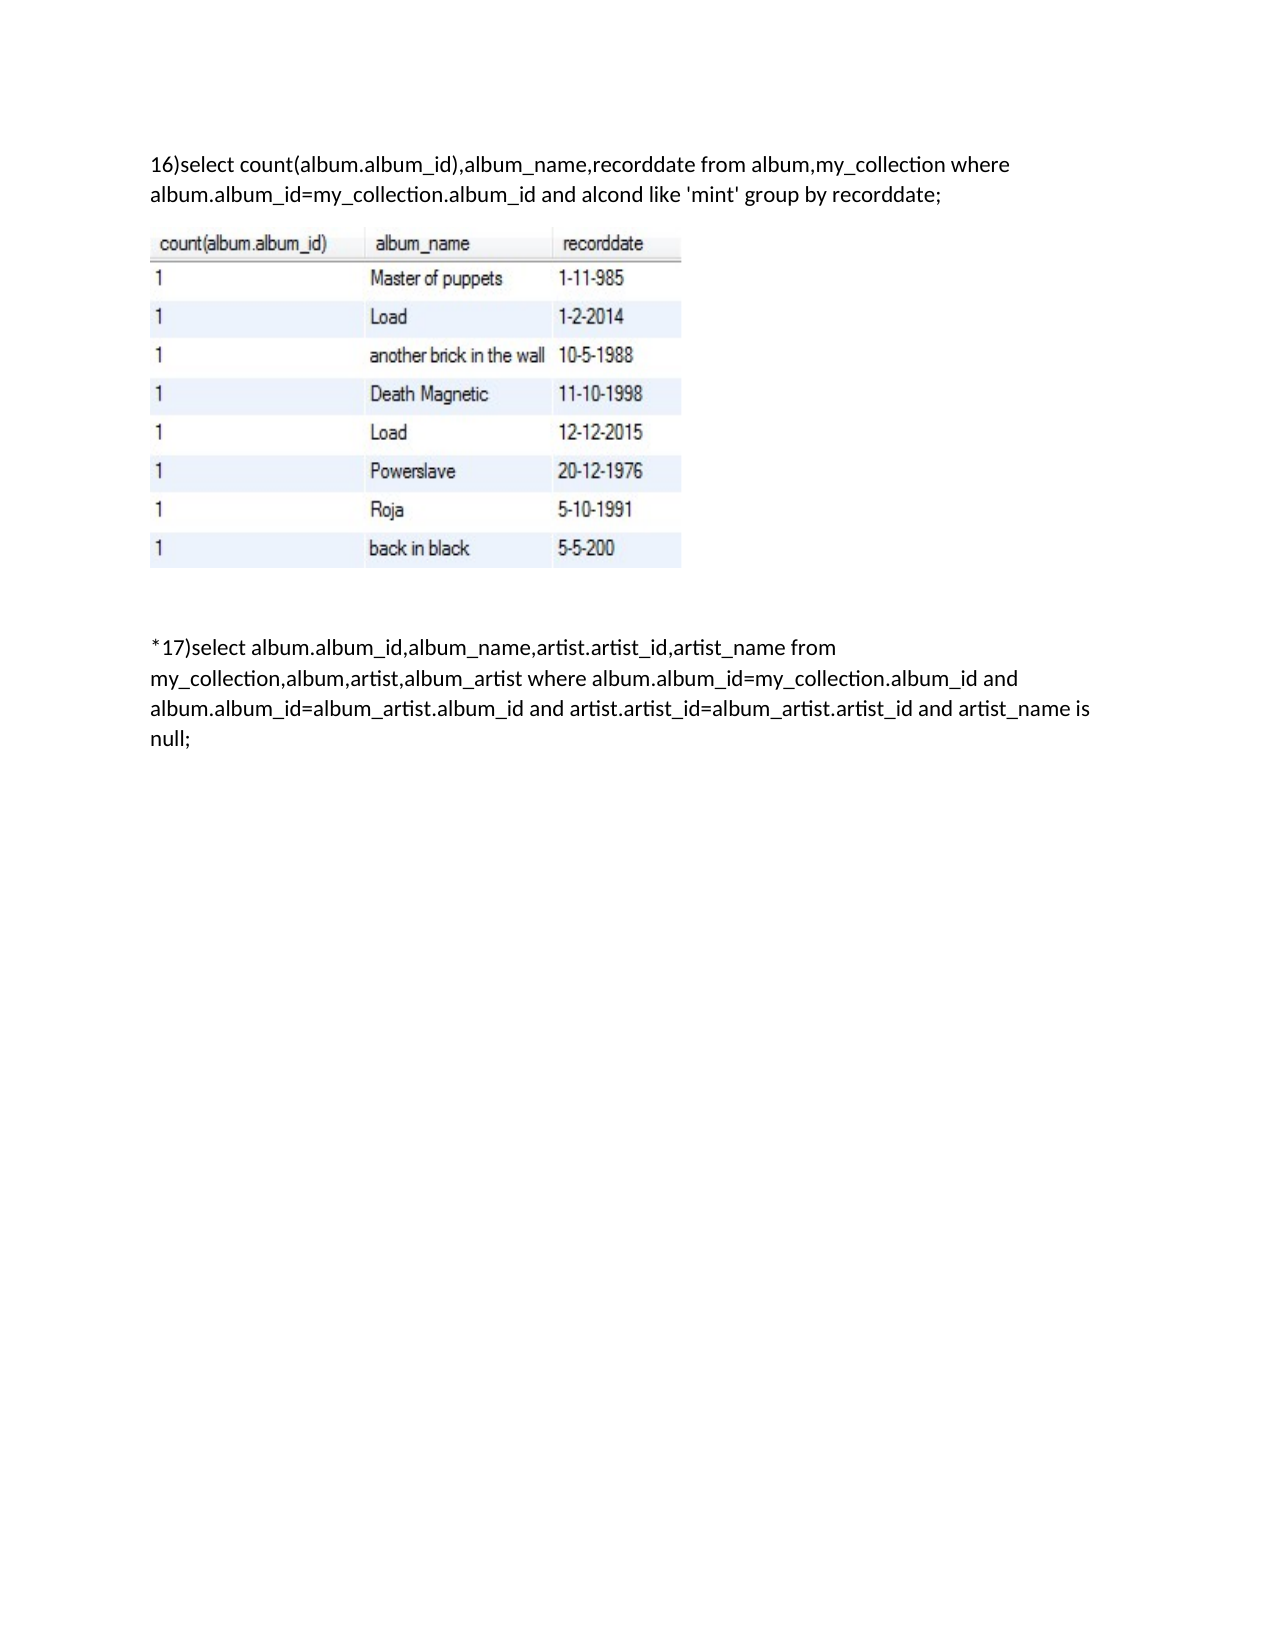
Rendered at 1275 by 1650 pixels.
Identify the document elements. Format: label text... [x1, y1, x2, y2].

text 16)select count(album.album_id),album_name,recorddate from album,my_collection where album.album_id=my_collection.album_id and alcond like 'mint' group by recorddate; [150, 150, 1125, 208]
picture [150, 227, 682, 568]
text *17)select album.album_id,album_name,artist.artist_id,artist_name from my_collection,album,artist,album_artist where album.album_id=my_collection.album_id and album.album_id=album_artist.album_id and artist.artist_id=album_artist.artist_id and artist_name is null; [150, 633, 1125, 752]
